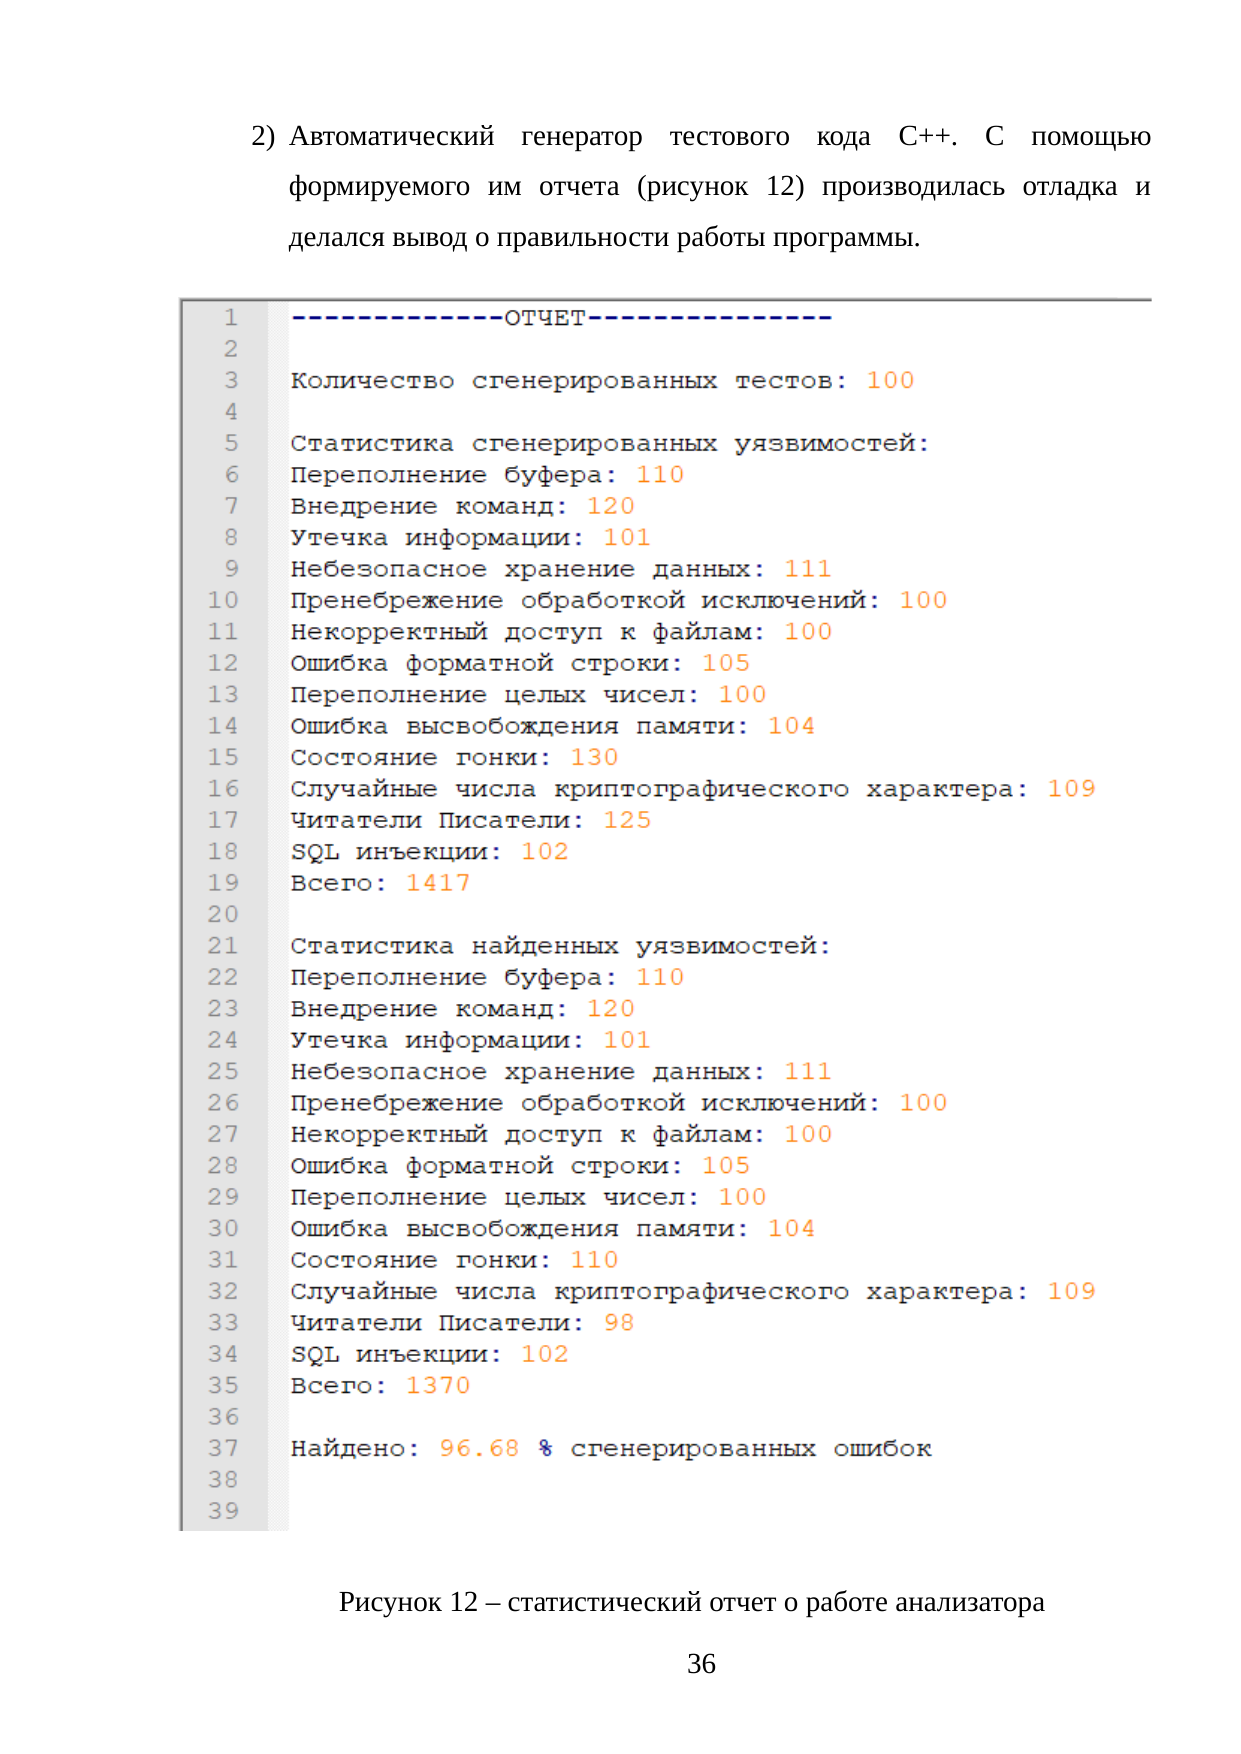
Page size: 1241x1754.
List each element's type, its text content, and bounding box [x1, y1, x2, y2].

picture [177, 297, 1152, 1531]
text Рисунок 12 – статистический отчет о работе анализатора [251, 1531, 1152, 1618]
list Автоматический генератор тестового кода C++. С помощью формируемого им отчета (рисунок 12) производилась отладка и делался вывод о правильности работы программы. [251, 118, 1152, 252]
